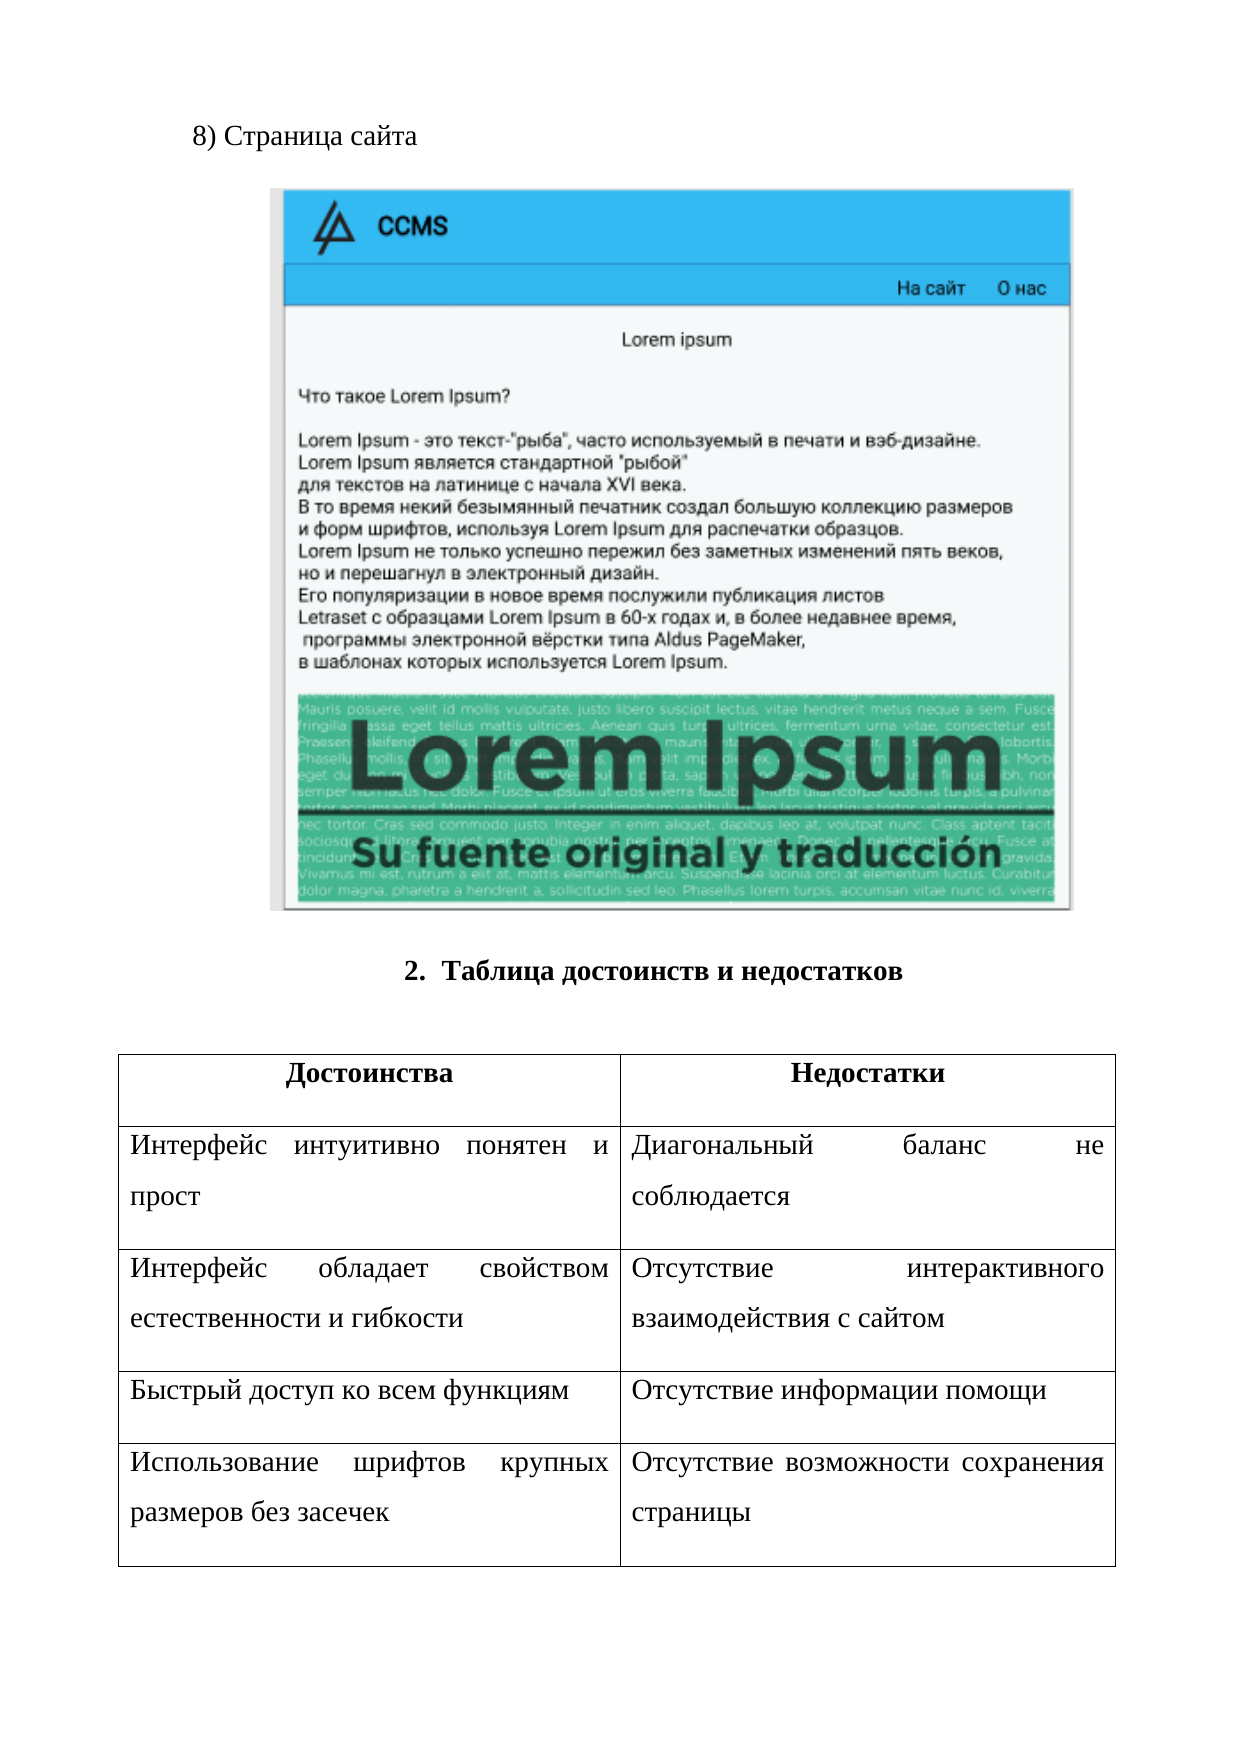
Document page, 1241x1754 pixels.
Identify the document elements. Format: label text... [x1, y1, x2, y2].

table_cell Использование шрифтов крупных размеров без засечек [119, 1444, 620, 1566]
table_cell Интерфейс интуитивно понятен и прост [119, 1127, 620, 1249]
table_header Достоинства [119, 1055, 620, 1126]
table_cell Отсутствие интерактивного взаимодействия с сайтом [621, 1250, 1115, 1371]
table_cell Диагональный баланс не соблюдается [621, 1127, 1115, 1249]
picture [269, 188, 1074, 911]
table_cell Отсутствие информации помощи [621, 1372, 1115, 1443]
table_header Недостатки [621, 1055, 1115, 1126]
list Таблица достоинств и недостатков [156, 953, 1152, 987]
table_cell Быстрый доступ ко всем функциям [119, 1372, 620, 1443]
table_cell Отсутствие возможности сохранения страницы [621, 1444, 1115, 1566]
table_cell Интерфейс обладает свойством естественности и гибкости [119, 1250, 620, 1371]
list Страница сайта [118, 118, 1152, 152]
